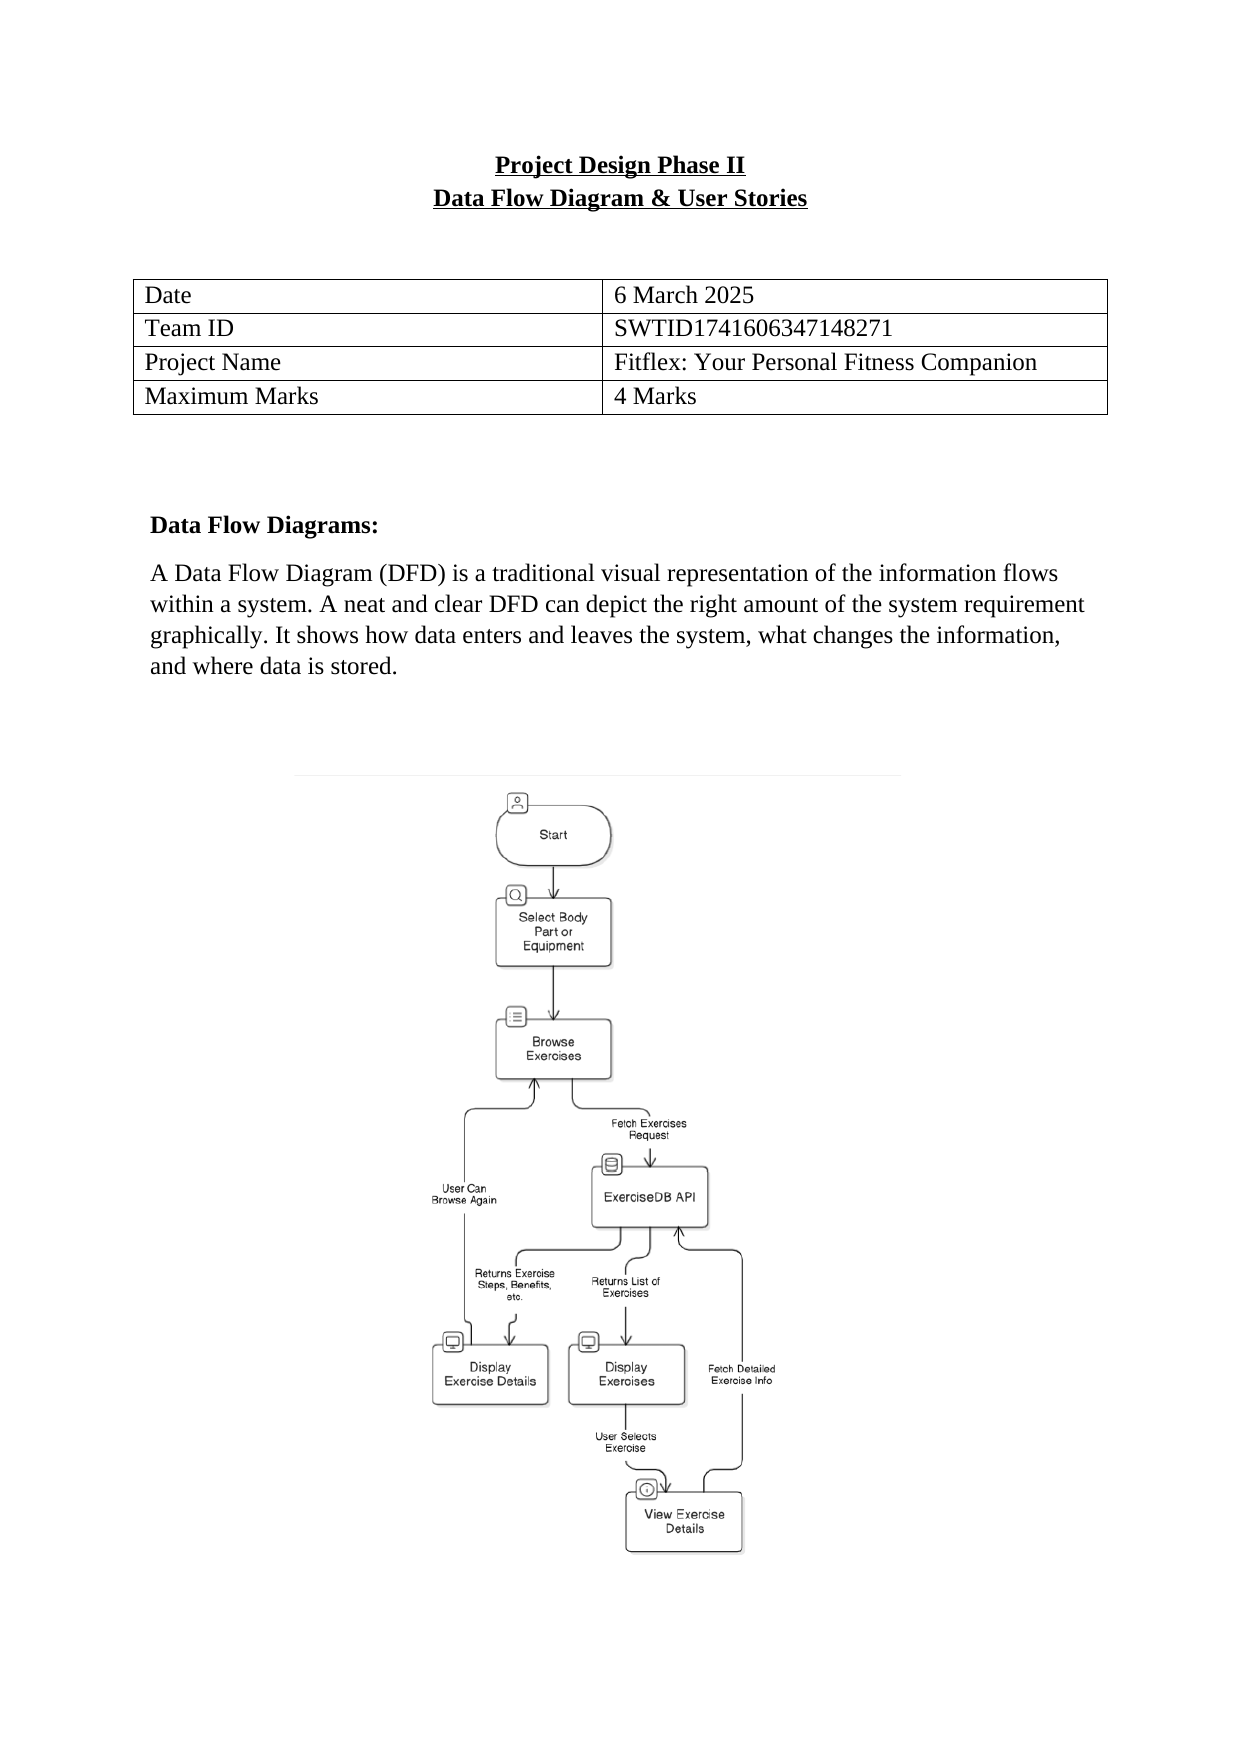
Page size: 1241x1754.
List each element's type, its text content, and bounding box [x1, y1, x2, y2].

table_header Date [134, 280, 602, 312]
table_cell Team ID [134, 314, 602, 346]
text A Data Flow Diagram (DFD) is a traditional visual representation of the information flows within a system. A neat and clear DFD can depict the right amount of the system requirement graphically. It shows how data enters and leaves the system, what changes the information, and where data is stored. [150, 558, 1090, 679]
text Data Flow Diagrams: [150, 510, 1090, 539]
table_header 6 March 2025 [603, 280, 1107, 312]
picture [294, 774, 902, 1560]
text Data Flow Diagram & User Stories [150, 183, 1090, 212]
text Project Design Phase II [150, 150, 1090, 179]
table_cell SWTID1741606347148271 [603, 314, 1107, 346]
table_cell 4 Marks [603, 381, 1107, 413]
table_cell Fitflex: Your Personal Fitness Companion [603, 347, 1107, 380]
table_cell Project Name [134, 347, 602, 380]
table_cell Maximum Marks [134, 381, 602, 413]
